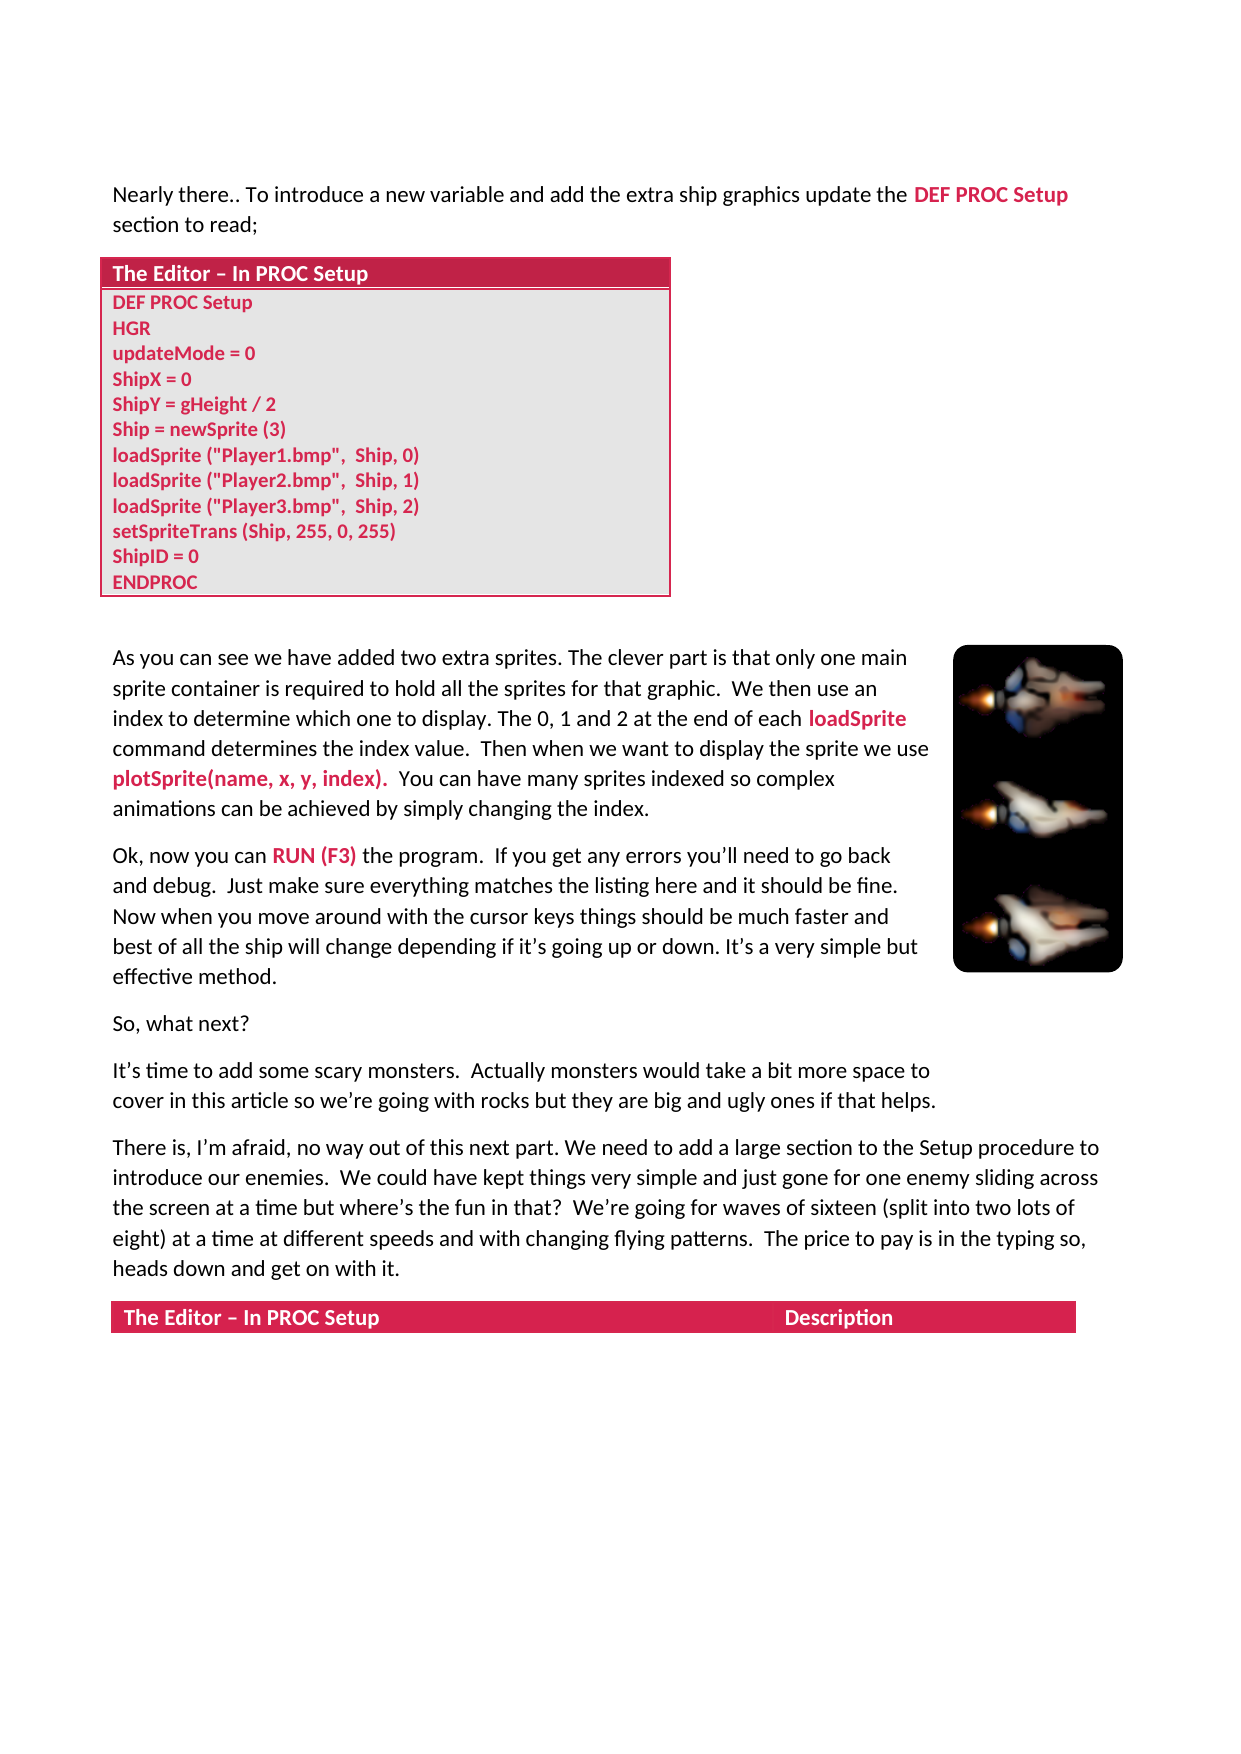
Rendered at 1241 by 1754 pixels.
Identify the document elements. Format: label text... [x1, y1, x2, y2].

text Ok, now you can RUN (F3) the program. If you get any errors you’ll need to go back and debug. Just make sure everything matches the listing here and it should be fine. Now when you move around with the cursor keys things should be much faster and best of all the ship will change depending if it’s going up or down. It’s a very simple but effective method. [112, 841, 1128, 990]
table_cell DEF PROC Setup HGR updateMode = 0 ShipX = 0 ShipY = gHeight / 2 Ship = newSprite (3) loadSprite ("Player1.bmp", Ship, 0) loadSprite ("Player2.bmp", Ship, 1) loadSprite ("Player3.bmp", Ship, 2) setSpriteTrans (Ship, 255, 0, 255) ShipID = 0 ENDPROC [102, 290, 669, 594]
text There is, I’m afraid, no way out of this next part. We need to add a large section to the Setup procedure to introduce our enemies. We could have kept things very simple and just gone for one enemy sliding across the screen at a time but where’s the fun in that? We’re going for waves of sixteen (split into two lots of eight) at a time at different speeds and with changing flying patterns. The price to pay is in the typing so, heads down and get on with it. [112, 1133, 1128, 1282]
text It’s time to add some scary monsters. Actually monsters would take a bit more space to cover in this article so we’re going with rocks but they are big and ugly ones if that helps. [112, 1056, 1128, 1114]
text So, what next? [112, 1009, 1128, 1037]
text As you can see we have added two extra sprites. The clever part is that only one main sprite container is required to hold all the sprites for that graphic. We then use an index to determine which one to display. The 0, 1 and 2 at the end of each loadSprite command determines the index value. Then when we want to display the sprite we use plotSprite(name, x, y, index). You can have many sprites indexed so complex animations can be achieved by simply changing the index. [112, 643, 1128, 822]
table_header The Editor – In PROC Setup [102, 259, 669, 287]
text Nearly there.. To introduce a new variable and add the extra ship graphics update the DEF PROC Setup section to read; [112, 150, 1128, 238]
table_header Description [774, 1303, 1074, 1331]
table_header The Editor – In PROC Setup [114, 1303, 772, 1331]
picture [953, 644, 1123, 973]
